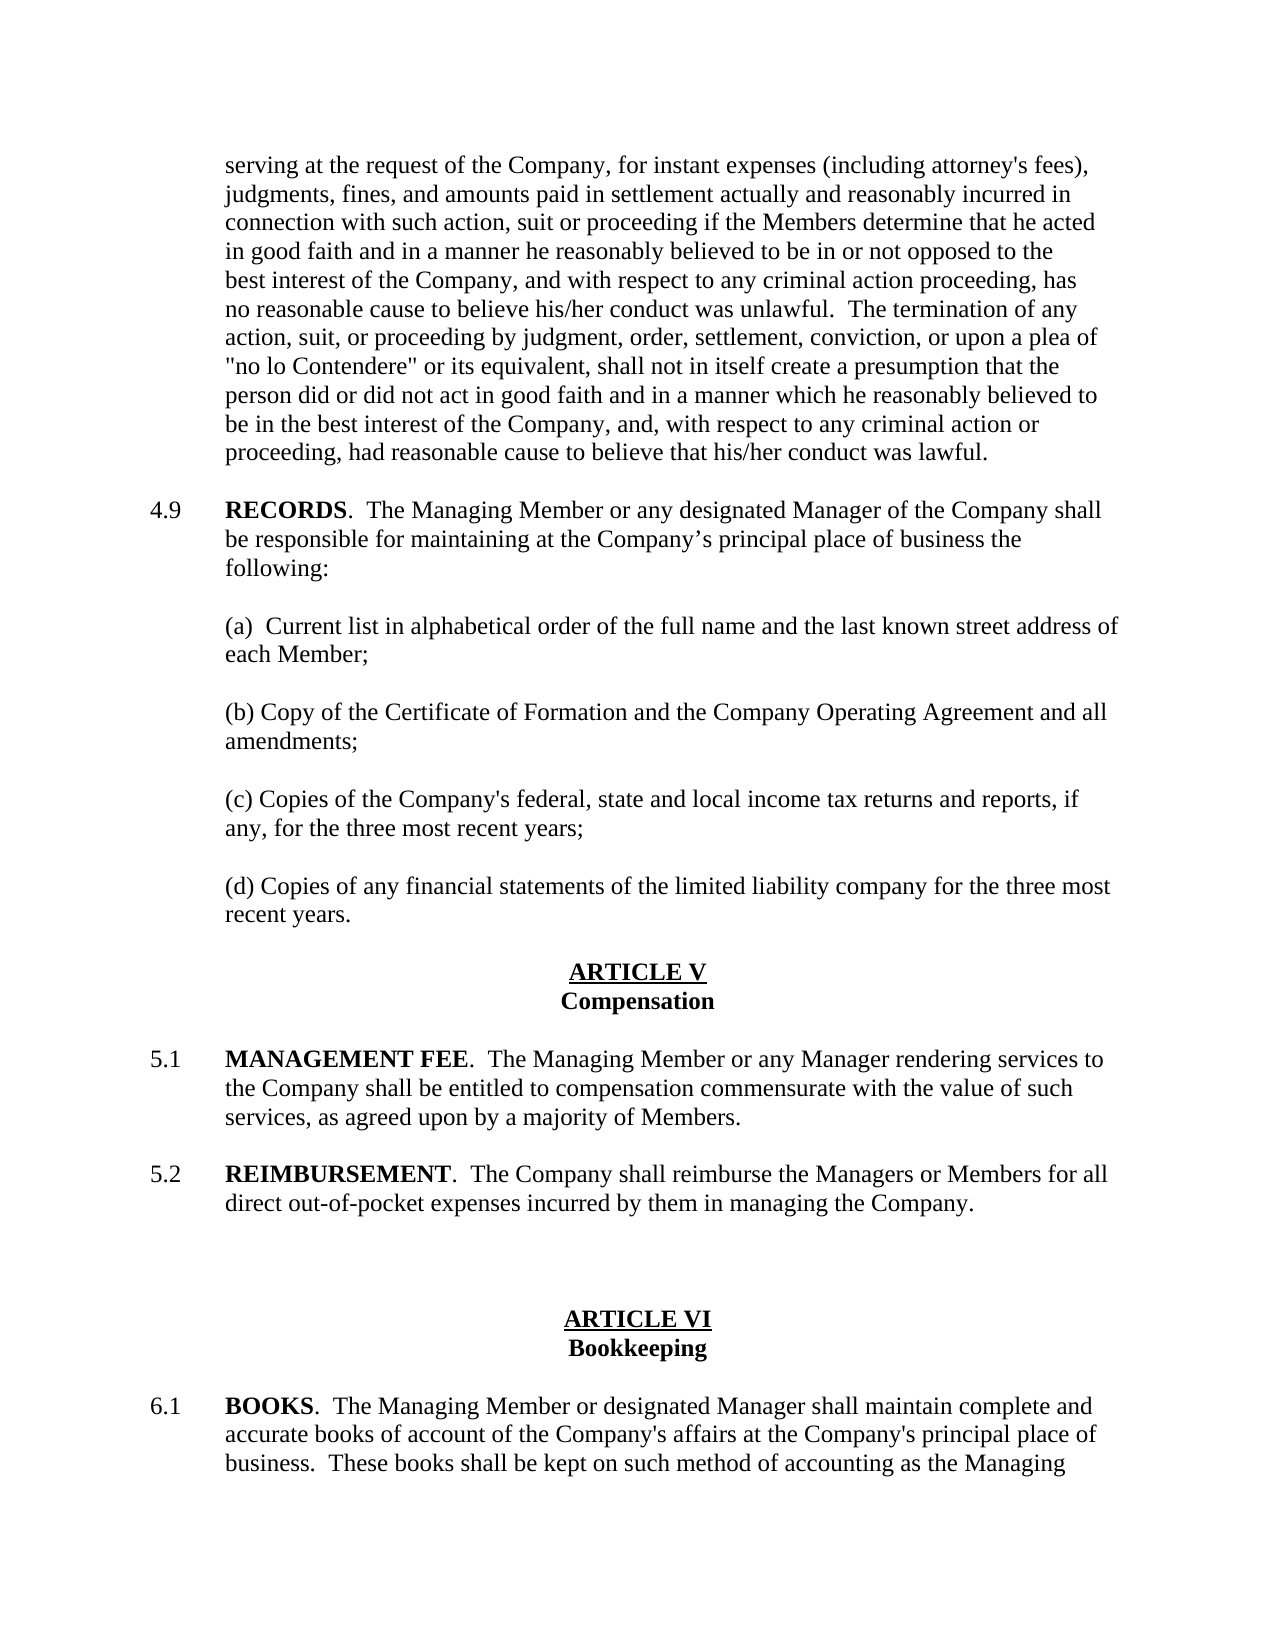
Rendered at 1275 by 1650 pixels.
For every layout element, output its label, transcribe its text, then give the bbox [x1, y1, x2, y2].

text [150, 150, 1125, 466]
text (b) Copy of the Certificate of Formation and the Company Operating Agreement and all amendments; [150, 697, 1125, 755]
text Compensation [150, 986, 1125, 1015]
text 5.2 REIMBURSEMENT. The Company shall reimburse the Managers or Members for all direct out-of-pocket expenses incurred by them in managing the Company. [150, 1159, 1125, 1217]
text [150, 1391, 1125, 1477]
text ARTICLE V [150, 957, 1125, 986]
text (d) Copies of any financial statements of the limited liability company for the three most recent years. [150, 871, 1125, 928]
text (c) Copies of the Company's federal, state and local income tax returns and reports, if any, for the three most recent years; [150, 784, 1125, 842]
text 4.9 RECORDS. The Managing Member or any designated Manager of the Company shall be responsible for maintaining at the Company’s principal place of business the following: [150, 495, 1125, 582]
text (a) Current list in alphabetical order of the full name and the last known street address of each Member; [225, 611, 1125, 668]
text ARTICLE VI [150, 1304, 1125, 1333]
text 5.1 MANAGEMENT FEE. The Managing Member or any Manager rendering services to the Company shall be entitled to compensation commensurate with the value of such services, as agreed upon by a majority of Members. [150, 1044, 1125, 1130]
text Bookkeeping [150, 1333, 1125, 1362]
